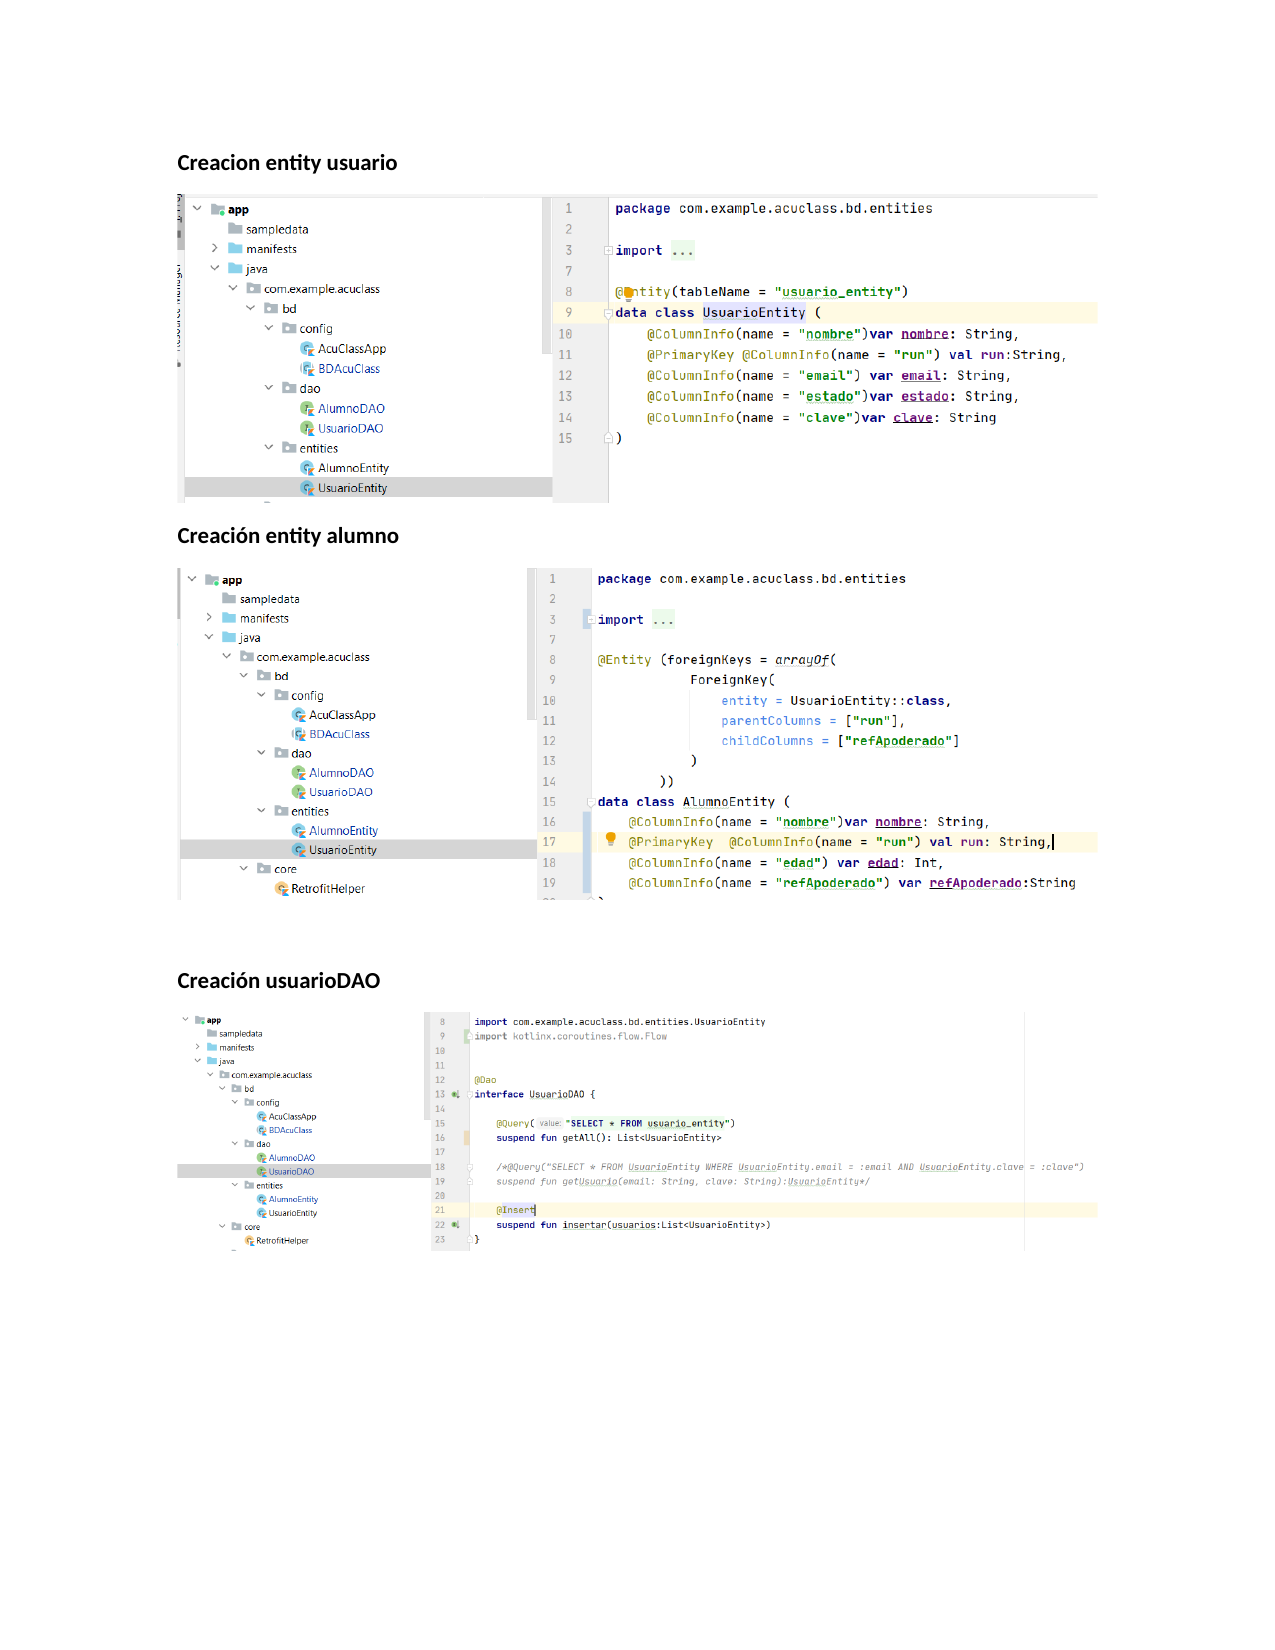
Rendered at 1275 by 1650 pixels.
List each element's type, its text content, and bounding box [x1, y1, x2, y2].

text Creación usuarioDAO [177, 966, 1098, 994]
picture [177, 194, 1098, 503]
text Creación entity alumno [177, 522, 1098, 549]
picture [177, 1012, 1098, 1251]
picture [177, 568, 1098, 900]
text Creacion entity usuario [177, 148, 1098, 176]
